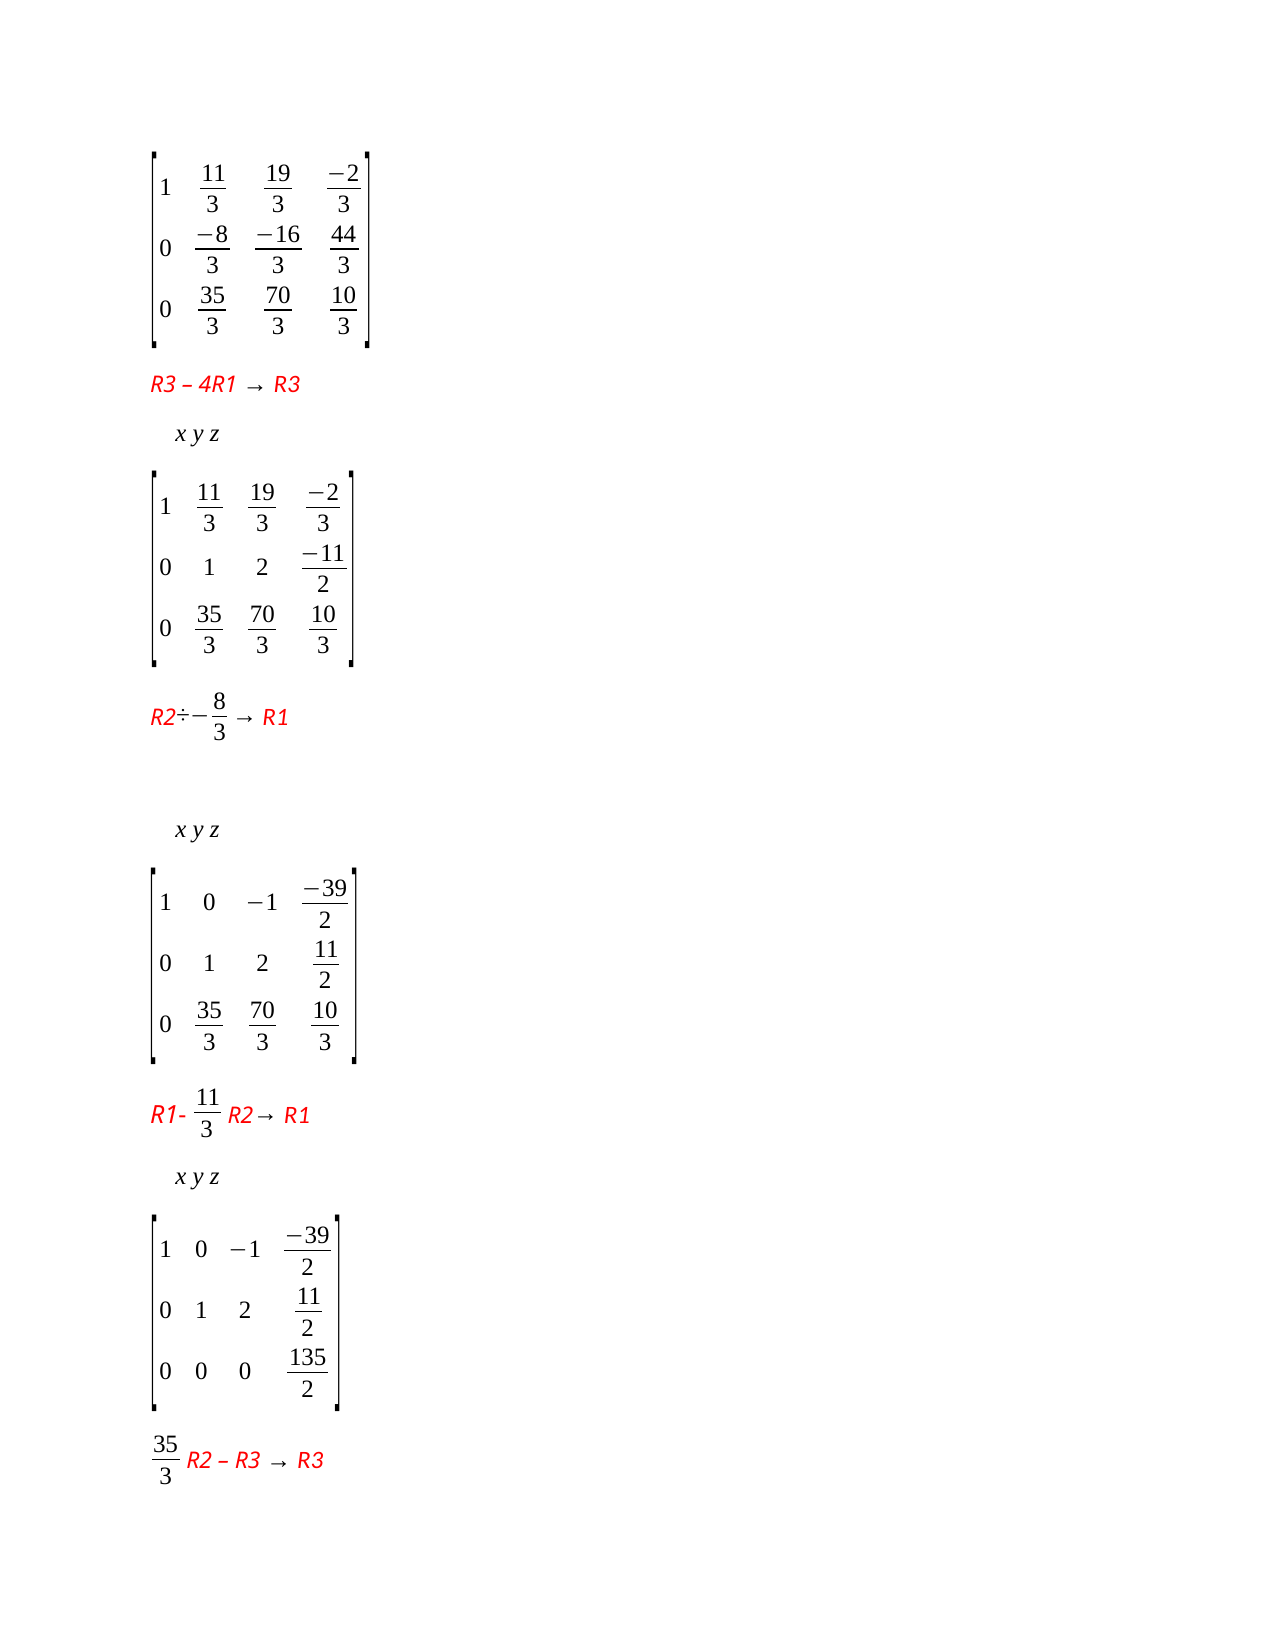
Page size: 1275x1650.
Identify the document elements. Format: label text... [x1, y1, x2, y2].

text R2 – R3 R3 [150, 1431, 1125, 1490]
text R3 – 4R1 R3 [150, 368, 1125, 399]
text R1- R2 R1 [150, 1084, 1125, 1143]
text R2 R1 [150, 687, 1125, 746]
